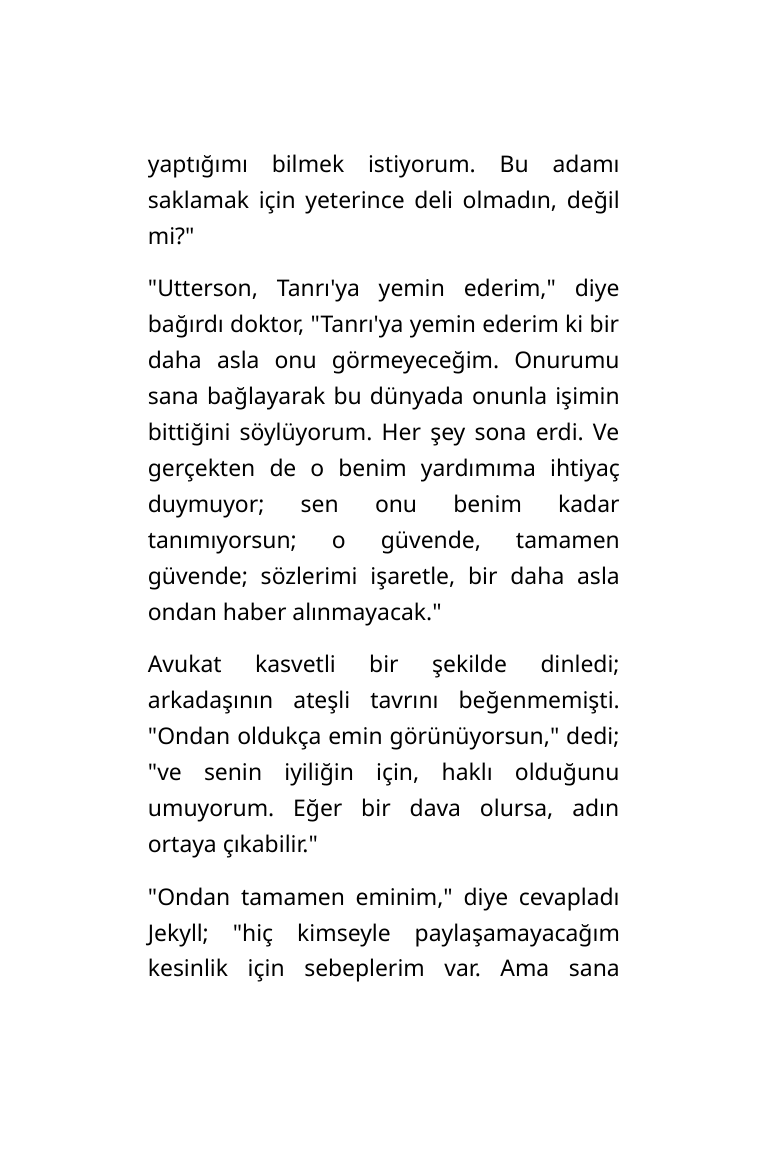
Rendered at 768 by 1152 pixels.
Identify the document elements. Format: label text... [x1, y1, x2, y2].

text Avukat kasvetli bir şekilde dinledi; arkadaşının ateşli tavrını beğenmemişti. "Ondan oldukça emin görünüyorsun," dedi; "ve senin iyiliğin için, haklı olduğunu umuyorum. Eğer bir dava olursa, adın ortaya çıkabilir." [148, 648, 620, 859]
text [148, 881, 620, 984]
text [148, 148, 620, 251]
text "Utterson, Tanrı'ya yemin ederim," diye bağırdı doktor, "Tanrı'ya yemin ederim ki bir daha asla onu görmeyeceğim. Onurumu sana bağlayarak bu dünyada onunla işimin bittiğini söylüyorum. Her şey sona erdi. Ve gerçekten de o benim yardımıma ihtiyaç duymuyor; sen onu benim kadar tanımıyorsun; o güvende, tamamen güvende; sözlerimi işaretle, bir daha asla ondan haber alınmayacak." [148, 272, 620, 627]
